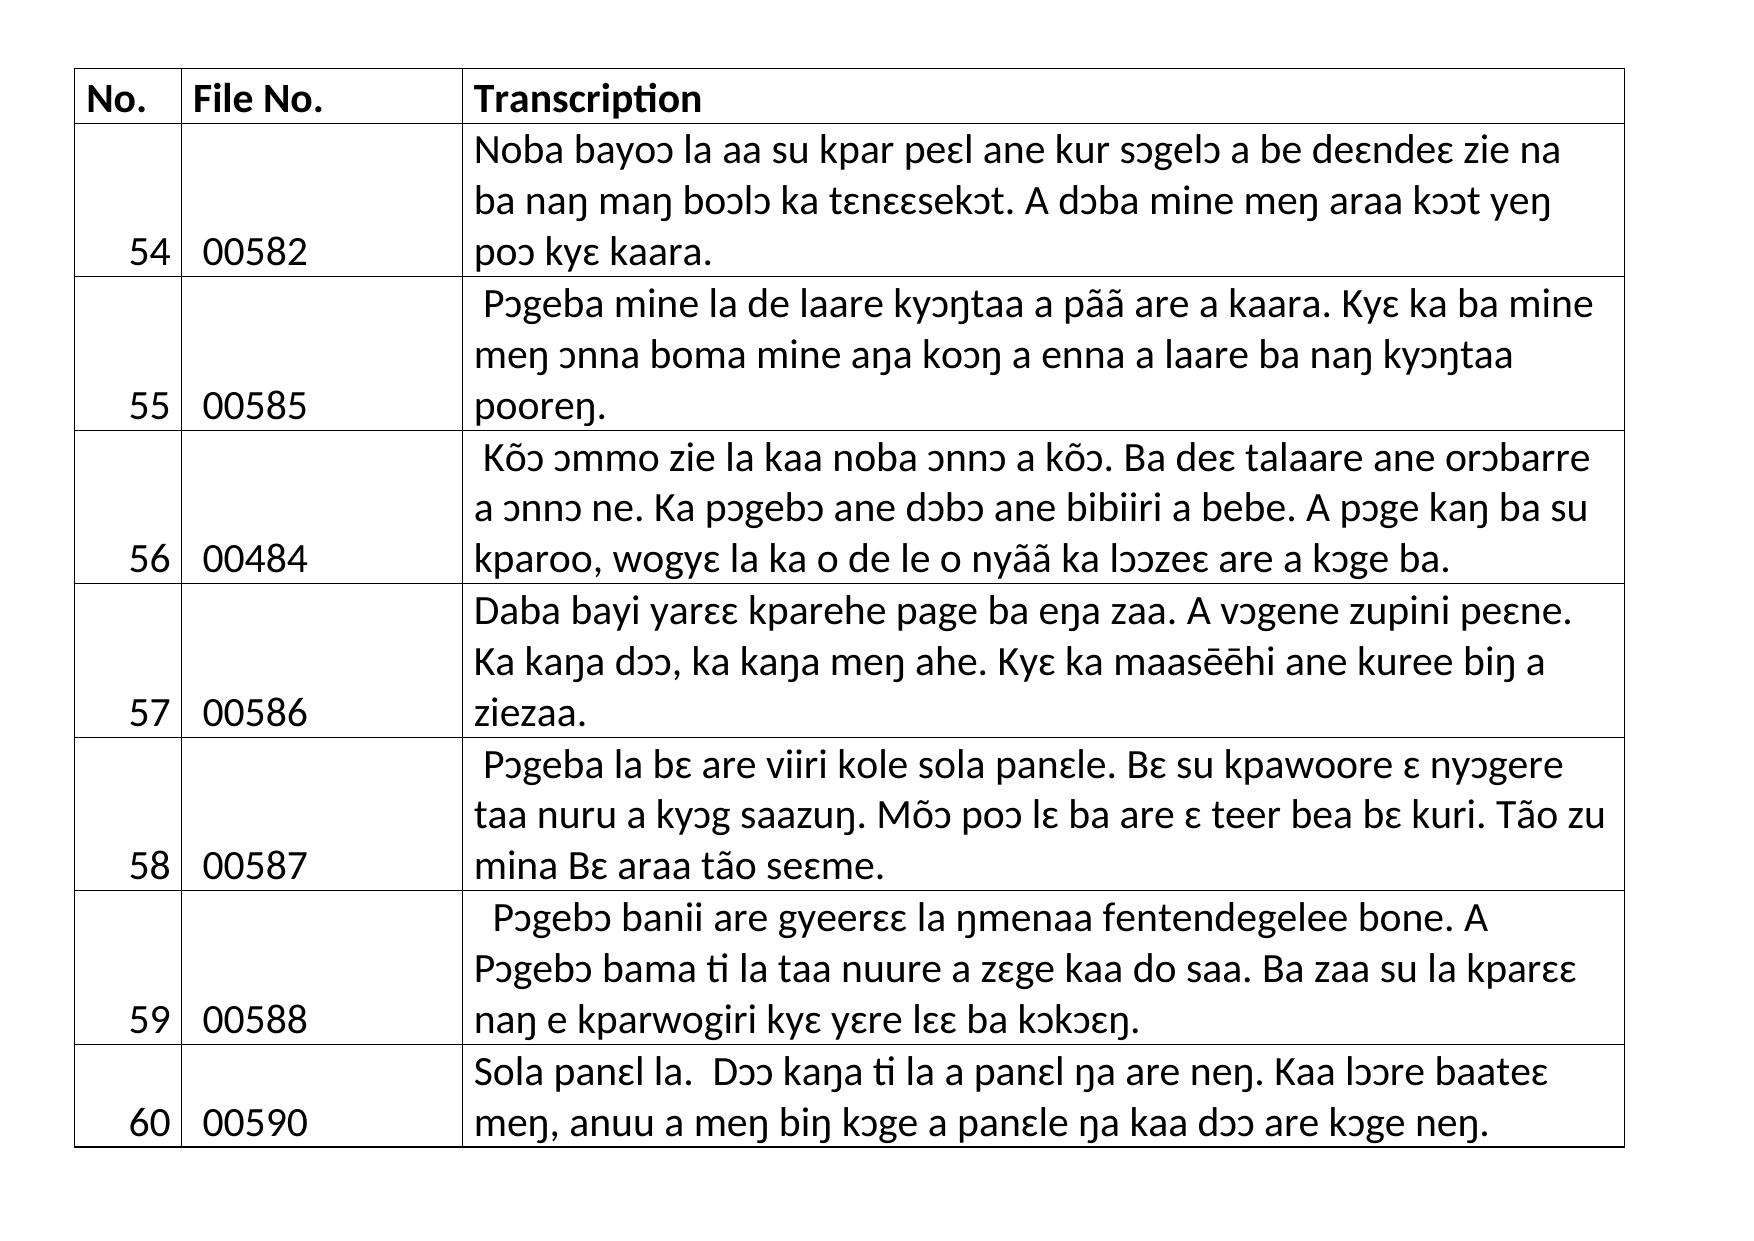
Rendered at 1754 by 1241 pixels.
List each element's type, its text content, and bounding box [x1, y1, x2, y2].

table_cell 00582 [182, 124, 462, 276]
table_cell 00588 [182, 891, 462, 1044]
table_header No. [75, 69, 181, 122]
table_cell 57 [75, 584, 181, 737]
table_header File No. [182, 69, 462, 122]
table_cell 00587 [182, 738, 462, 890]
table_cell Kõɔ ɔmmo zie la kaa noba ɔnnɔ a kõɔ. Ba deɛ talaare ane orɔbarre a ɔnnɔ ne. Ka pɔgebɔ ane dɔbɔ ane bibiiri a bebe. A pɔge kaŋ ba su kparoo, wogyɛ la ka o de le o nyãã ka lɔɔzeɛ are a kɔge ba. [463, 431, 1624, 583]
table_cell 55 [75, 277, 181, 429]
table_cell Pɔgeba la bɛ are viiri kole sola panɛle. Bɛ su kpawoore ɛ nyɔgere taa nuru a kyɔg saazuŋ. Mõɔ poɔ lɛ ba are ɛ teer bea bɛ kuri. Tão zu mina Bɛ araa tão seɛme. [463, 738, 1624, 890]
table_cell 00585 [182, 277, 462, 429]
table_header Transcription [463, 69, 1624, 122]
table_cell 00484 [182, 431, 462, 583]
table_cell 60 [75, 1045, 181, 1146]
table_cell Daba bayi yarɛɛ kparehe page ba eŋa zaa. A vɔgene zupini peɛne. Ka kaŋa dɔɔ, ka kaŋa meŋ ahe. Kyɛ ka maasēēhi ane kuree biŋ a ziezaa. [463, 584, 1624, 737]
table_cell Sola panɛl la. Dɔɔ kaŋa ti la a panɛl ŋa are neŋ. Kaa lɔɔre baateɛ meŋ, anuu a meŋ biŋ kɔge a panɛle ŋa kaa dɔɔ are kɔge neŋ. [463, 1045, 1624, 1146]
table_cell 59 [75, 891, 181, 1044]
table_cell 58 [75, 738, 181, 890]
table_cell 56 [75, 431, 181, 583]
table_cell Pɔgeba mine la de laare kyɔŋtaa a pãã are a kaara. Kyɛ ka ba mine meŋ ɔnna boma mine aŋa koɔŋ a enna a laare ba naŋ kyɔŋtaa pooreŋ. [463, 277, 1624, 429]
table_cell 00590 [182, 1045, 462, 1146]
table_cell Noba bayoɔ la aa su kpar peɛl ane kur sɔgelɔ a be deɛndeɛ zie na ba naŋ maŋ boɔlɔ ka tɛnɛɛsekɔt. A dɔba mine meŋ araa kɔɔt yeŋ poɔ kyɛ kaara. [463, 124, 1624, 276]
table_cell 00586 [182, 584, 462, 737]
table_cell 54 [75, 124, 181, 276]
table_cell Pɔgebɔ banii are gyeerɛɛ la ŋmenaa fentendegelee bone. A Pɔgebɔ bama ti la taa nuure a zɛge kaa do saa. Ba zaa su la kparɛɛ naŋ e kparwogiri kyɛ yɛre lɛɛ ba kɔkɔɛŋ. [463, 891, 1624, 1044]
